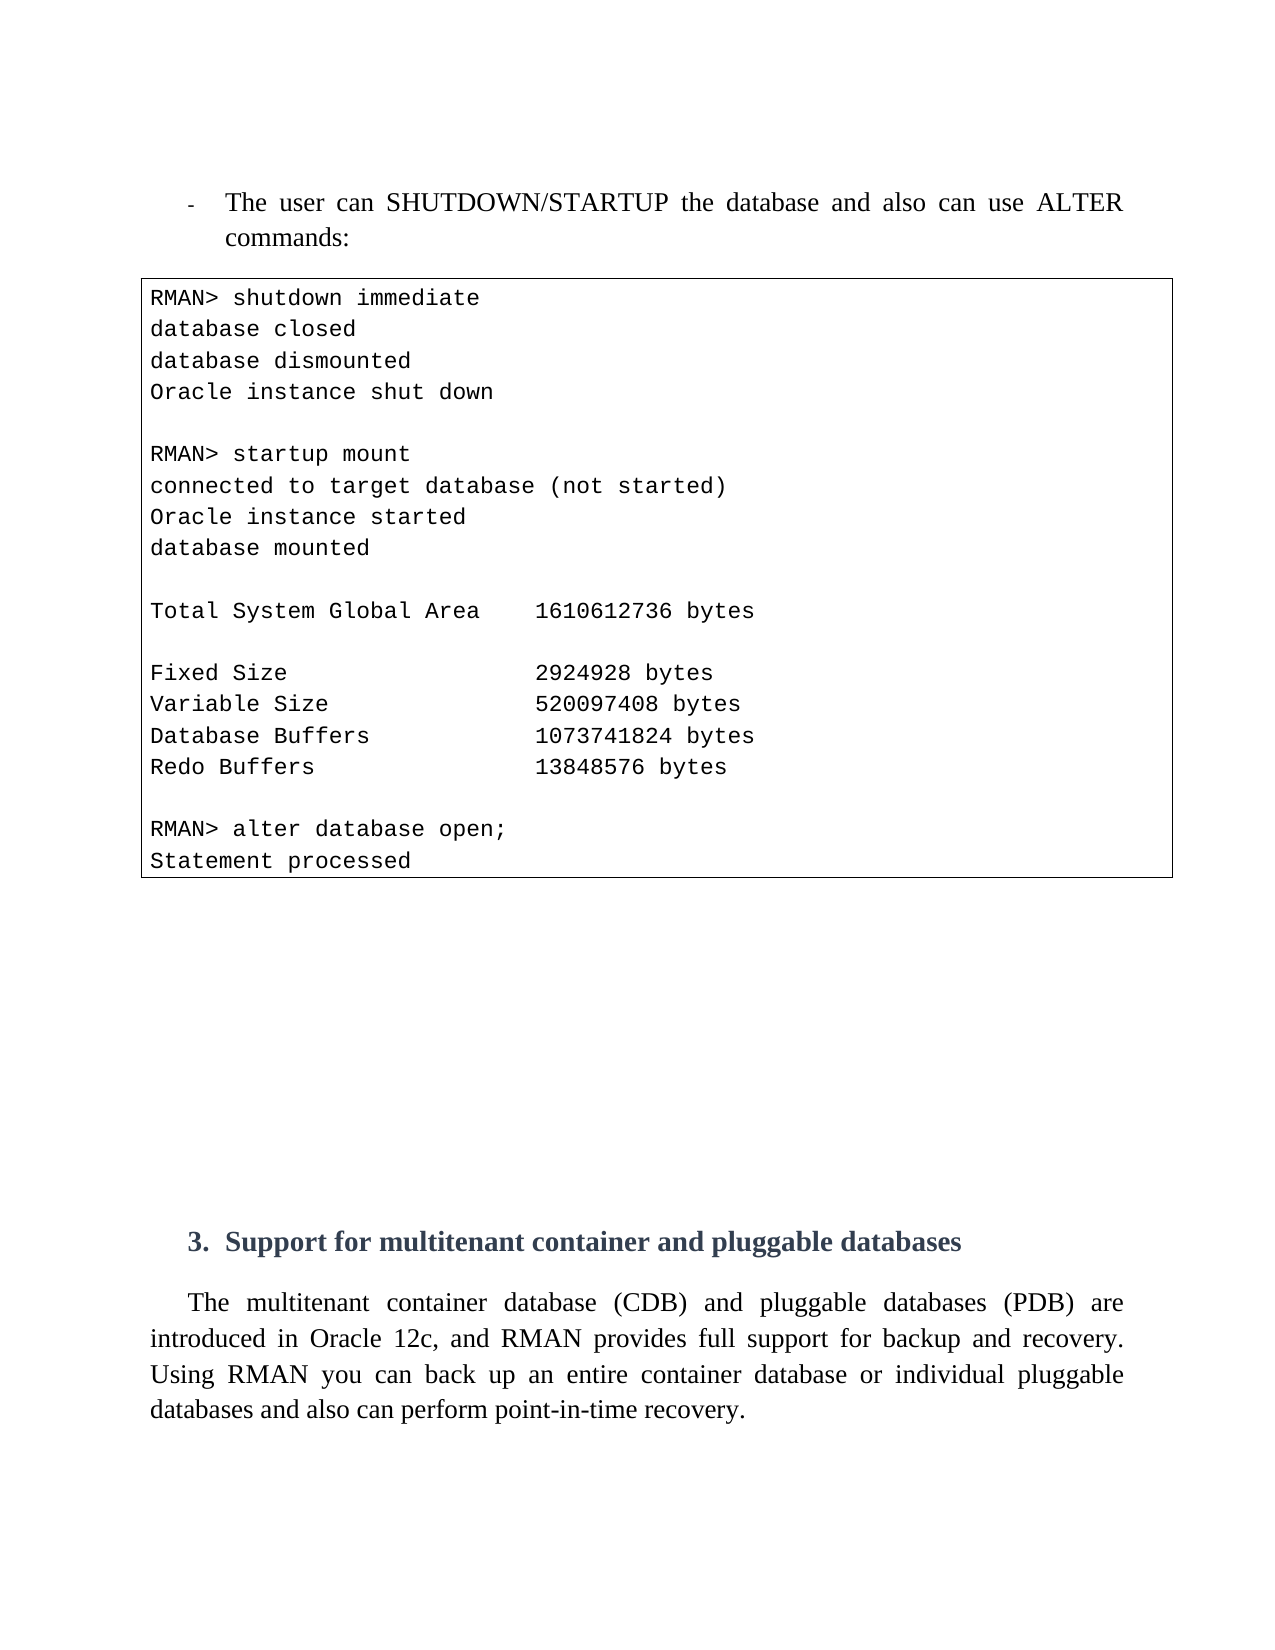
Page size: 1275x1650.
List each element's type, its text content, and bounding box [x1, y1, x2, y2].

text RMAN> alter database open; [142, 809, 1172, 841]
text The multitenant container database (CDB) and pluggable databases (PDB) are introduced in Oracle 12c, and RMAN provides full support for backup and recovery. Using RMAN you can back up an entire container database or individual pluggable databases and also can perform point-in-time recovery. [150, 1286, 1125, 1425]
text Variable Size 520097408 bytes [142, 684, 1172, 716]
text connected to target database (not started) [142, 466, 1172, 497]
text Database Buffers 1073741824 bytes [142, 716, 1172, 747]
text Statement processed [142, 841, 1172, 877]
text Oracle instance shut down [142, 372, 1172, 406]
text Oracle instance started [142, 497, 1172, 528]
text database dismounted [142, 341, 1172, 372]
text RMAN> startup mount [142, 434, 1172, 466]
text Fixed Size 2924928 bytes [142, 653, 1172, 684]
text database closed [142, 309, 1172, 341]
text database mounted [142, 528, 1172, 562]
text RMAN> shutdown immediate [142, 279, 1172, 309]
subtitle Support for multitenant container and pluggable databases [187, 1224, 1125, 1257]
list The user can SHUTDOWN/STARTUP the database and also can use ALTER commands: [187, 186, 1125, 253]
text Total System Global Area 1610612736 bytes [142, 591, 1172, 625]
text Redo Buffers 13848576 bytes [142, 747, 1172, 781]
